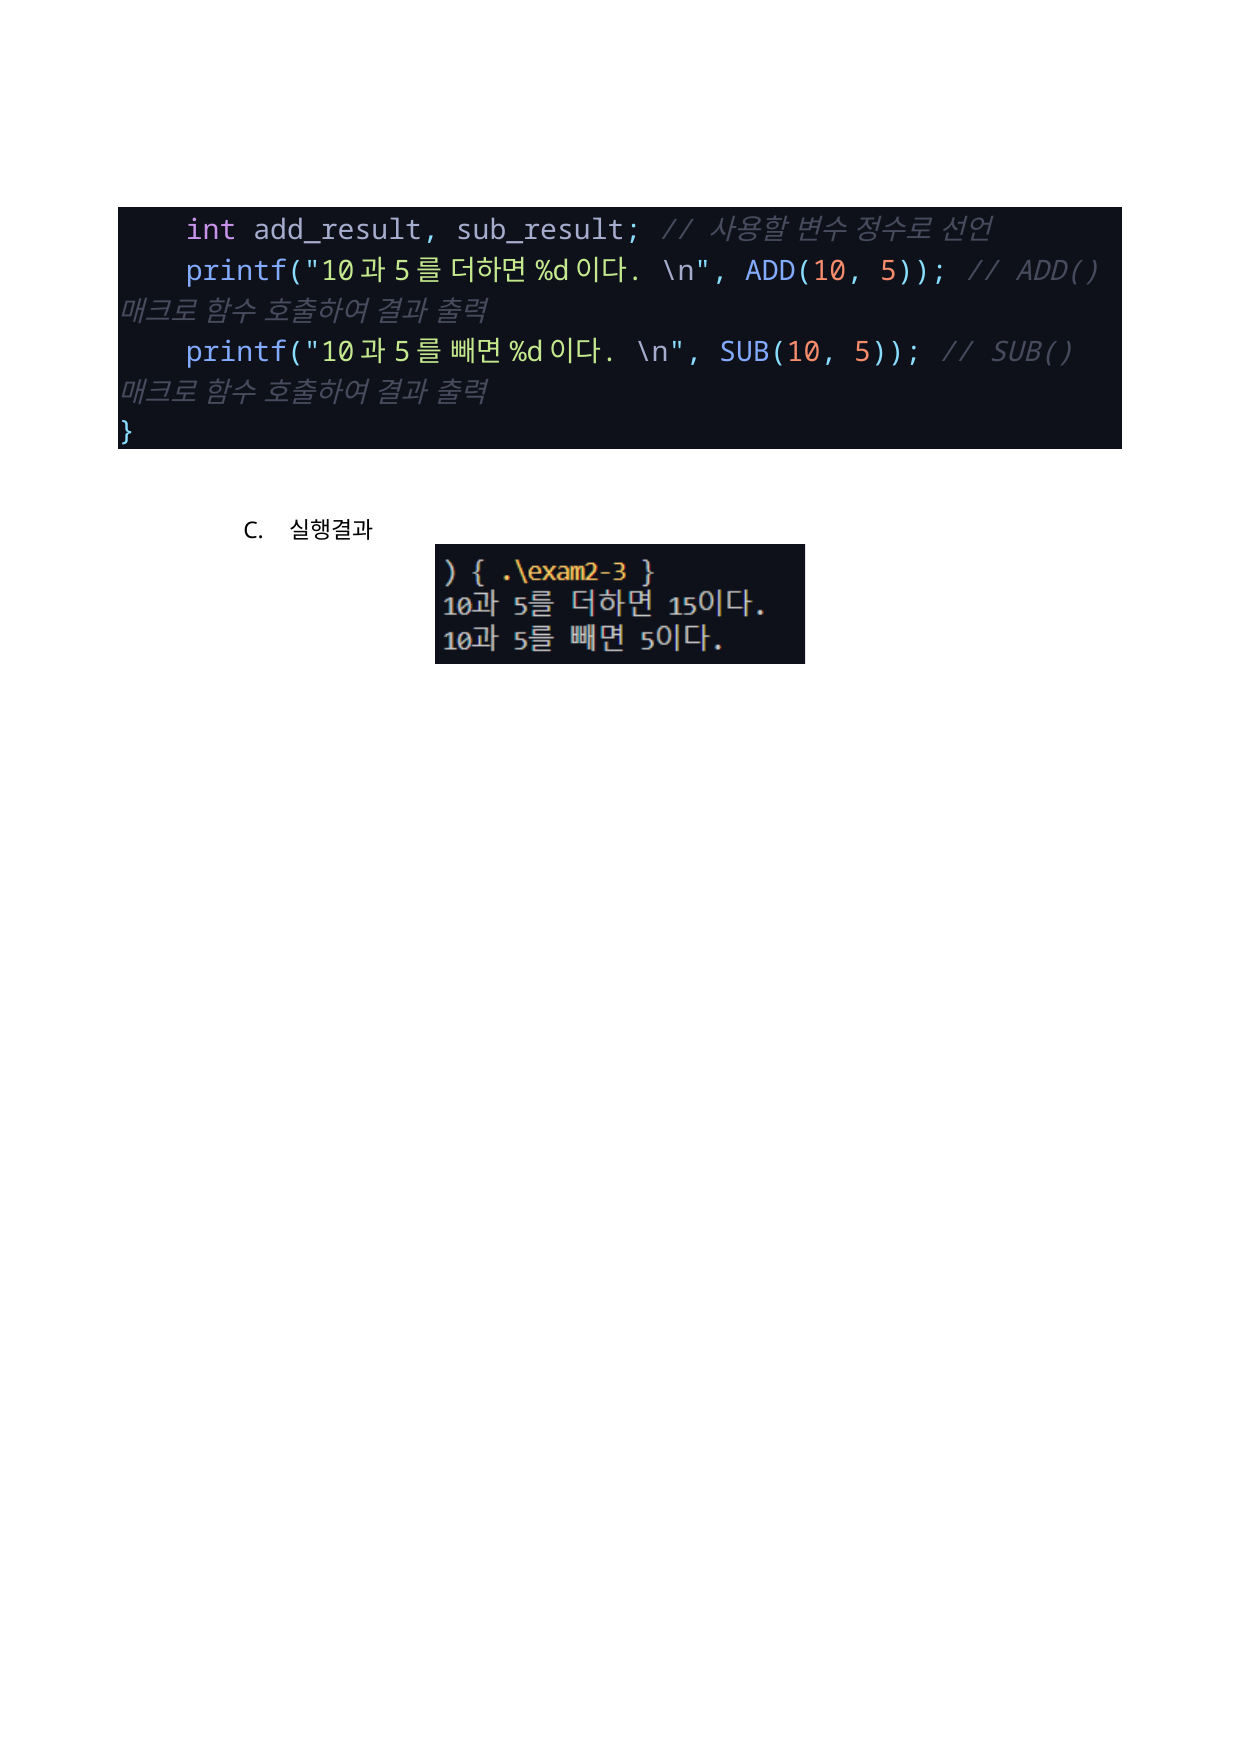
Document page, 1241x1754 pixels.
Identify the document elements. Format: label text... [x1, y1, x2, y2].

text int add_result, sub_result; // 사용할 변수 정수로 선언 [118, 207, 1122, 247]
text printf("10과 5를 빼면 %d이다. \n", SUB(10, 5)); // SUB() 매크로 함수 호출하여 결과 출력 [118, 329, 1122, 411]
picture [435, 544, 806, 664]
text } [118, 411, 1122, 449]
list 실행결과 [243, 511, 1122, 545]
text printf("10과 5를 더하면 %d이다. \n", ADD(10, 5)); // ADD() 매크로 함수 호출하여 결과 출력 [118, 247, 1122, 329]
